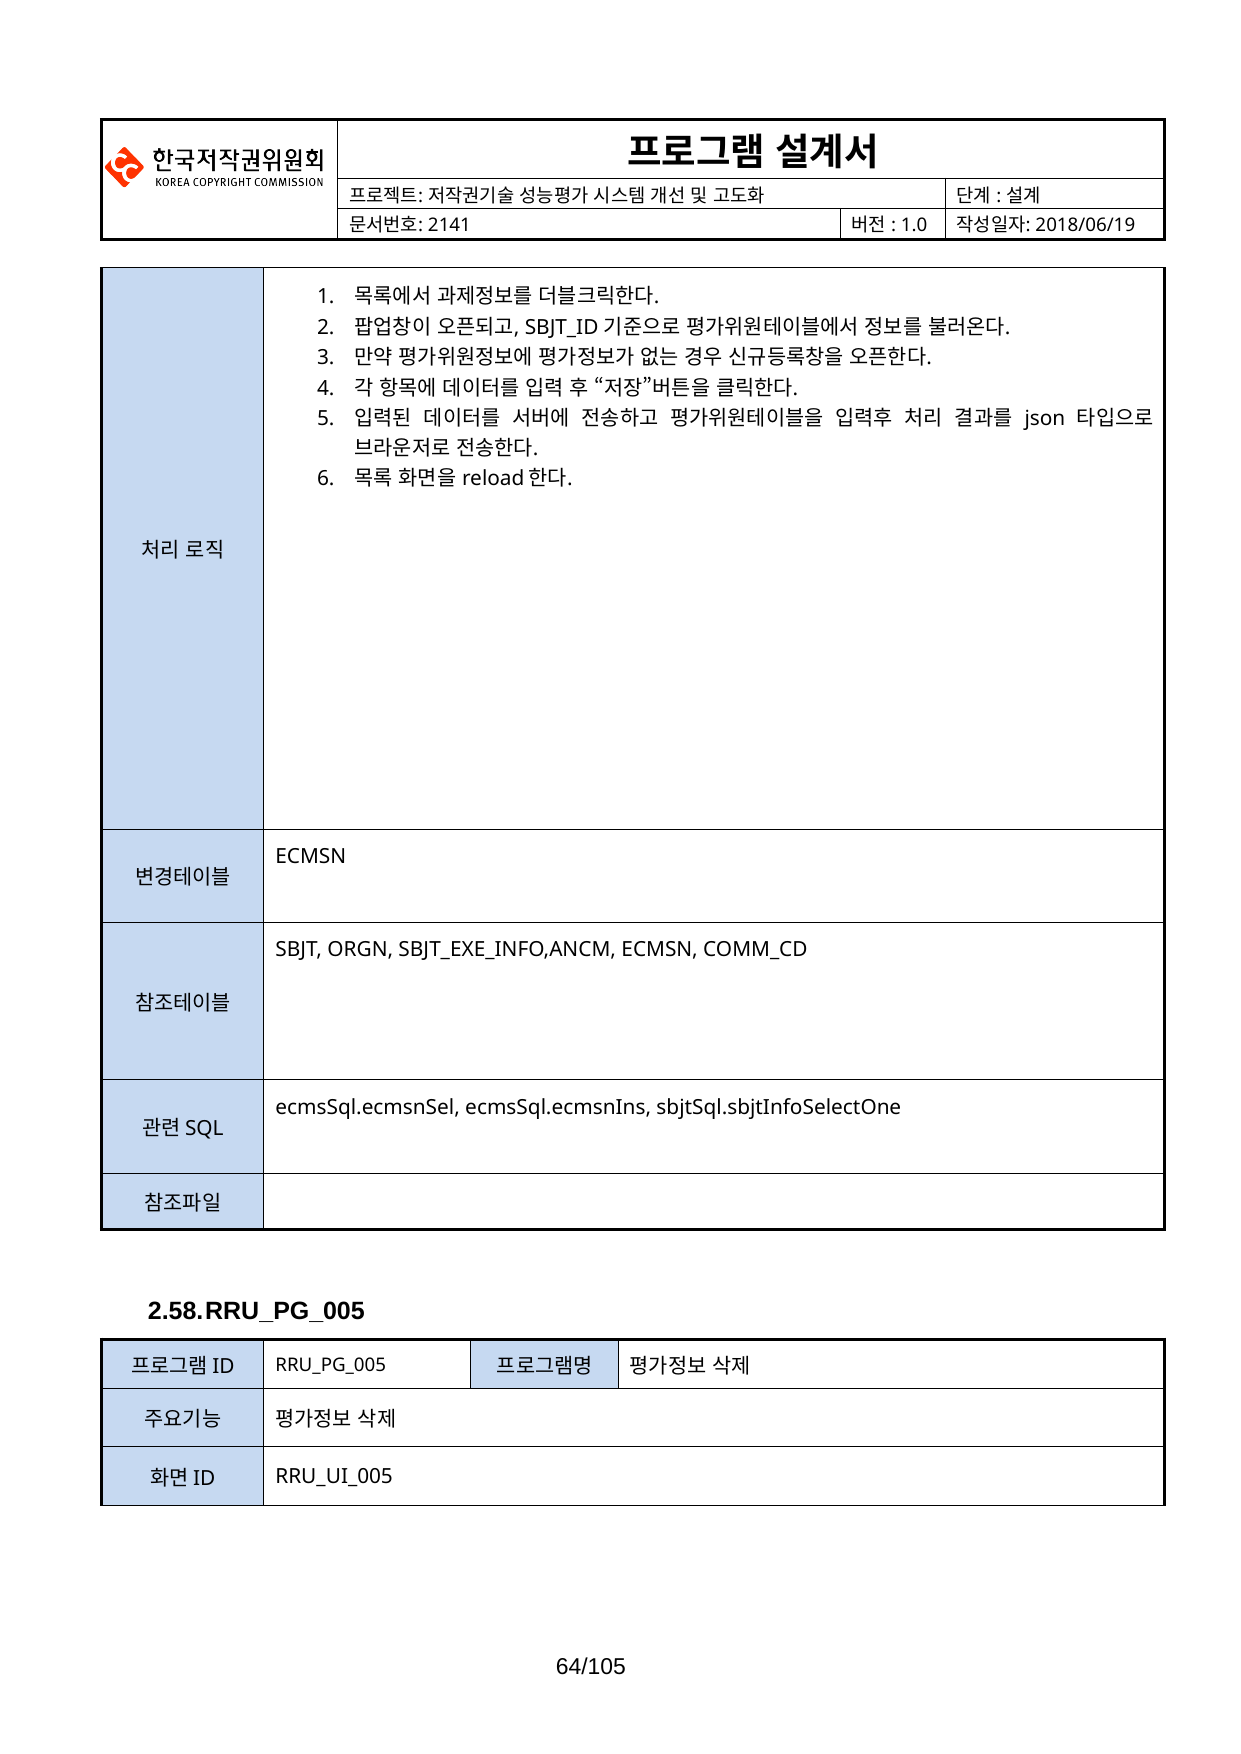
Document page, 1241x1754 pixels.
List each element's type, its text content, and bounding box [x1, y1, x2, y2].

table_cell ECMSN [264, 830, 1163, 922]
table_header 프로그램ID [103, 1341, 263, 1388]
table_cell 화면ID [103, 1447, 263, 1505]
table_cell RRU_UI_005 [264, 1447, 1163, 1505]
table_cell 참조파일 [103, 1174, 263, 1228]
table_cell 평가정보 삭제 [264, 1389, 1163, 1446]
table_cell 주요기능 [103, 1389, 263, 1446]
table_cell 변경테이블 [103, 830, 263, 922]
table_cell 목록에서 과제정보를 더블크릭한다. 팝업창이 오픈되고, SBJT_ID 기준으로 평가위원테이블에서 정보를 불러온다. 만약 평가위원정보에 평가정보가 없는 경우 신규등록창을 오픈한다. 각 항목에 데이터를 입력 후 “저장”버튼을 클릭한다. 입력된 데이터를 서버에 전송하고 평가위원테이블을 입력후 처리 결과를 json 타입으로 브라운저로 전송한다. 목록 화면을 reload한다. [264, 268, 1163, 829]
table_cell [264, 1174, 1163, 1228]
table_cell 참조테이블 [103, 923, 263, 1079]
picture [101, 141, 327, 192]
table_cell 처리 로직 [103, 268, 263, 829]
table_cell ecmsSql.ecmsnSel, ecmsSql.ecmsnIns, sbjtSql.sbjtInfoSelectOne [264, 1080, 1163, 1173]
table_cell SBJT, ORGN, SBJT_EXE_INFO,ANCM, ECMSN, COMM_CD [264, 923, 1163, 1079]
subtitle RRU_PG_005 [148, 1296, 1092, 1325]
table_header 평가정보 삭제 [619, 1341, 1163, 1388]
table_header 프로그램명 [471, 1341, 618, 1388]
table_cell 관련SQL [103, 1080, 263, 1173]
table_header RRU_PG_005 [264, 1341, 470, 1388]
